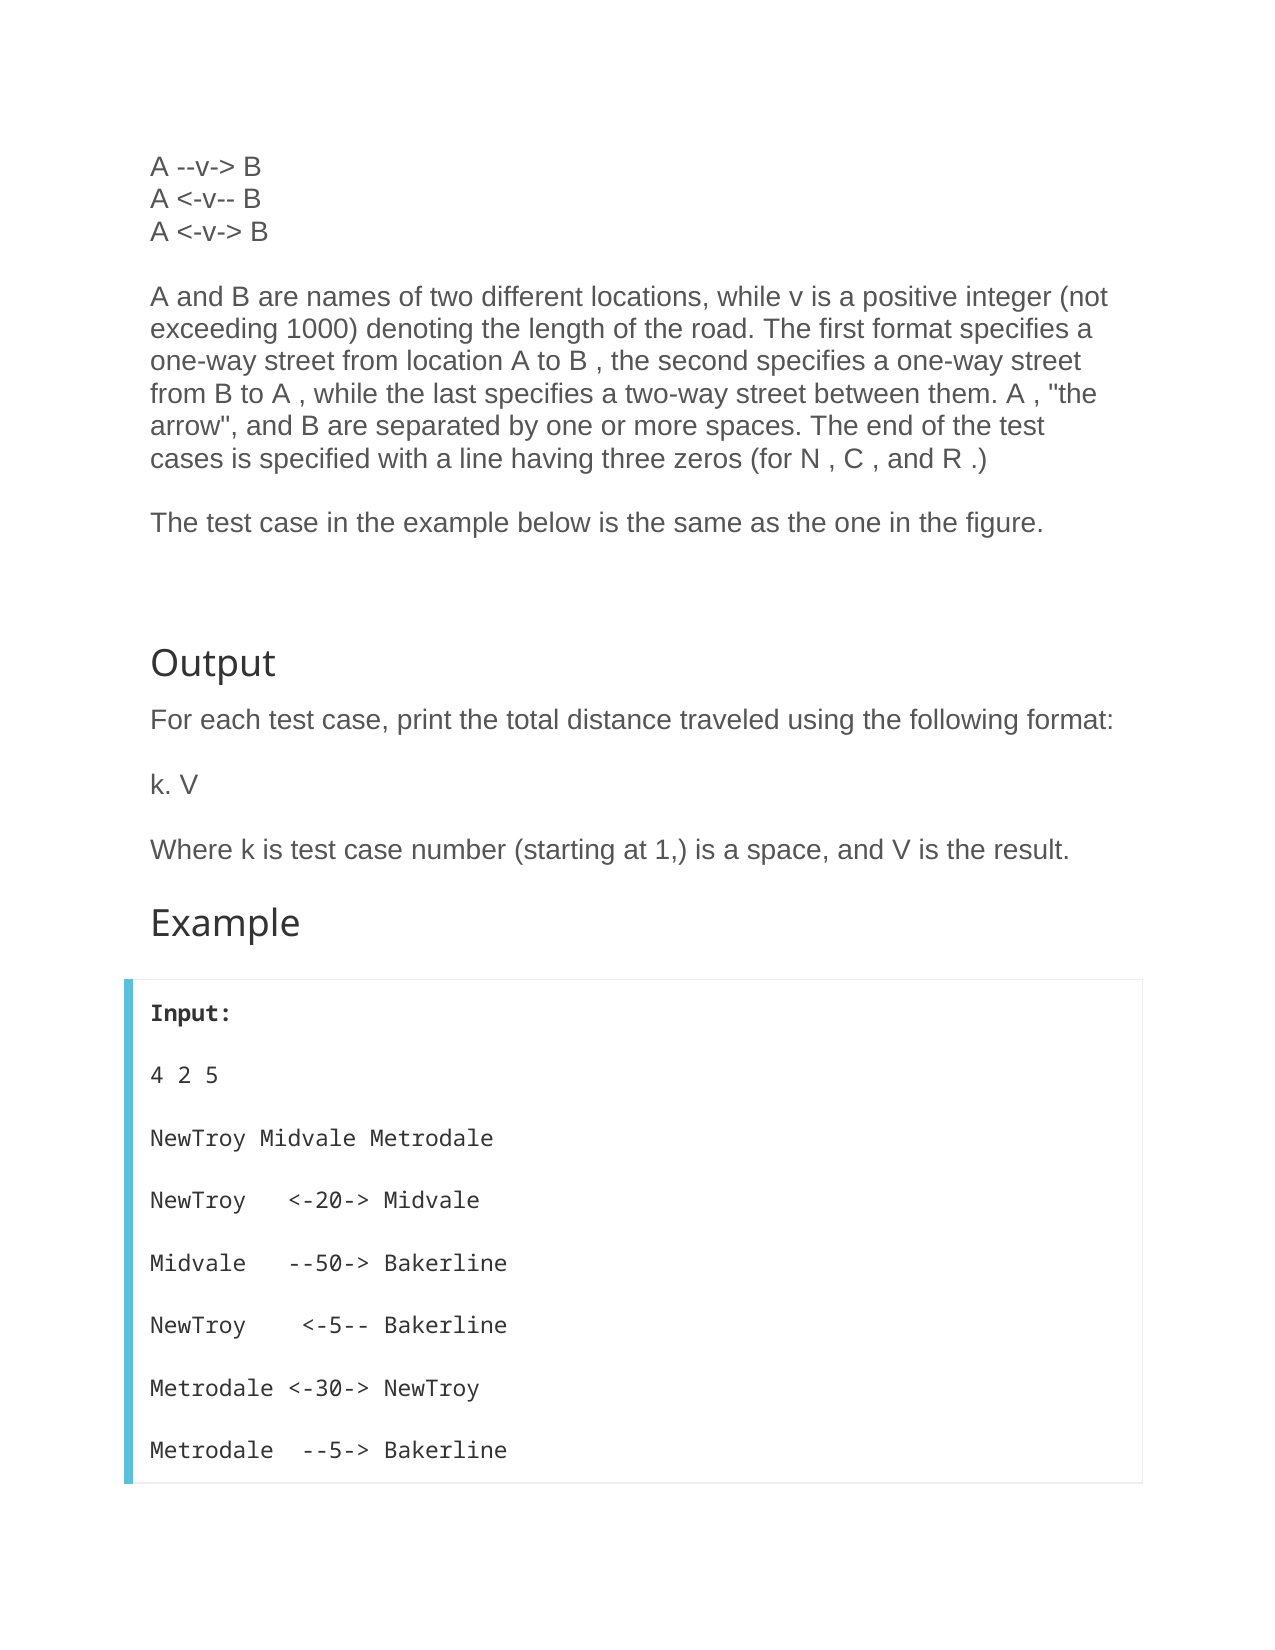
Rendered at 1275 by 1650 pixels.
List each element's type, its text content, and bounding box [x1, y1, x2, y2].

text Example [150, 896, 1125, 947]
text NewTroy <-20-> Midvale [133, 1166, 1142, 1216]
text Input: [133, 980, 1142, 1028]
text Midvale --50-> Bakerline [133, 1228, 1142, 1278]
text Output [150, 636, 1125, 687]
text Metrodale <-30-> NewTroy [133, 1353, 1142, 1403]
text 4 2 5 [133, 1041, 1142, 1091]
text For each test case, print the total distance traveled using the following format: k. V Where k is test case number (starting at 1,) is a space, and V is the result. [150, 703, 1125, 865]
text NewTroy <-5-- Bakerline [133, 1291, 1142, 1341]
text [150, 150, 1125, 539]
text Metrodale --5-> Bakerline [133, 1416, 1142, 1482]
text NewTroy Midvale Metrodale [133, 1103, 1142, 1153]
